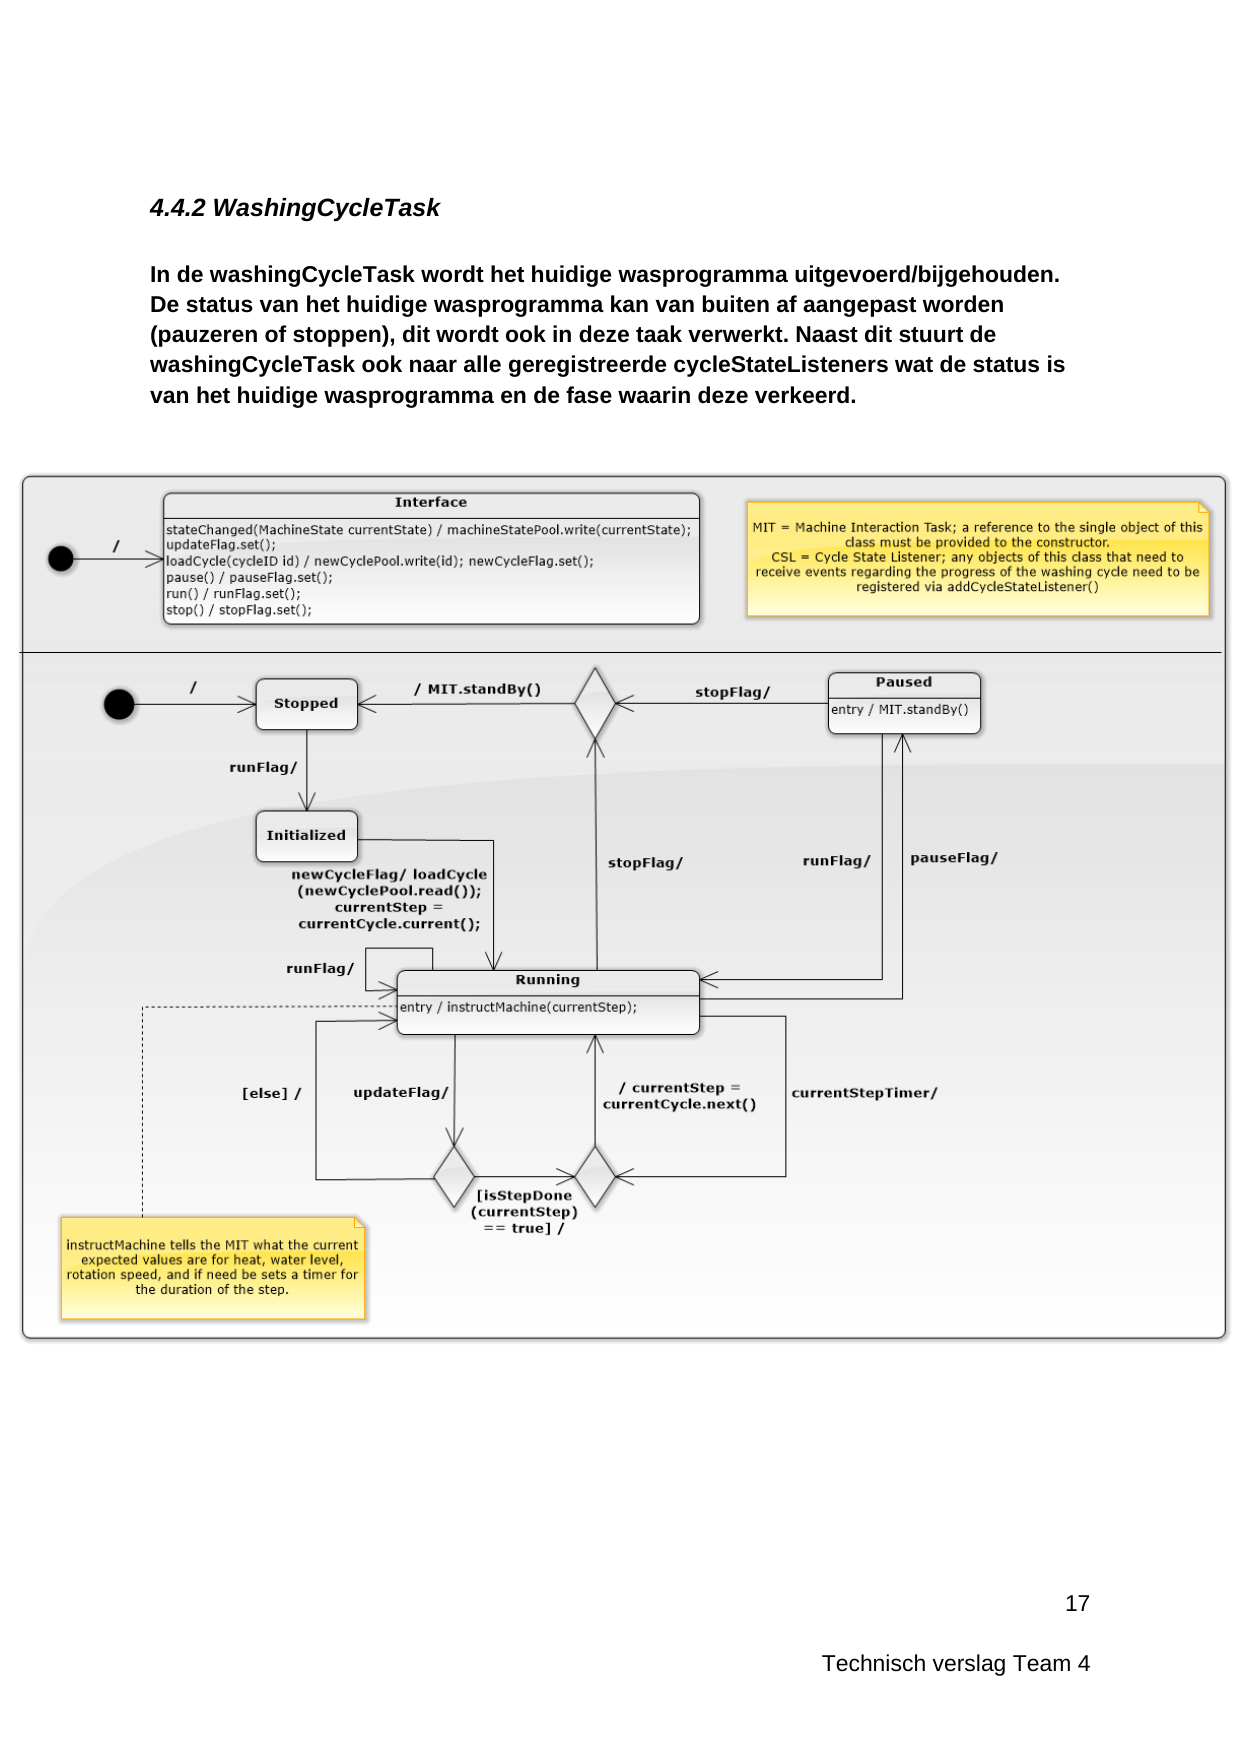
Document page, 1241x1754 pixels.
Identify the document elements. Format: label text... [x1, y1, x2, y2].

subtitle 4.4.2 WashingCycleTask [150, 193, 1090, 221]
picture [7, 461, 1241, 1354]
text In de washingCycleTask wordt het huidige wasprogramma uitgevoerd/bijgehouden. De status van het huidige wasprogramma kan van buiten af aangepast worden (pauzeren of stoppen), dit wordt ook in deze taak verwerkt. Naast dit stuurt de washingCycleTask ook naar alle geregistreerde cycleStateListeners wat de status is van het huidige wasprogramma en de fase waarin deze verkeerd. Bij het starten van het programma komt de washingCycleTask eerst in de ‘Stopped’ status terecht. In deze status wordt elke 500 miliseconden de cycleStateChannel uitgelezen net zo lang totdat er een “RUN” word uitgelezen. In de cycleStateChannel wordt geschreven of de huidige washing cycle moet ‘runnen’, ‘pauzeren’ of ‘stoppen’. Zodra de washingCycleTask van zijn ‘Stopped’ status naar ‘Running’ status gaat wordt de loadCycleChannel uitgelezen, hierin wordt gezet welk wasprogramma wordt gedraaid. Het uitgelezen wasprogramma wordt opgeslagen in de “ongoing” ‘washingCycle’ zodat de taak onthoudt welk wasprogramma hij aan het draaien is. [150, 261, 1090, 408]
